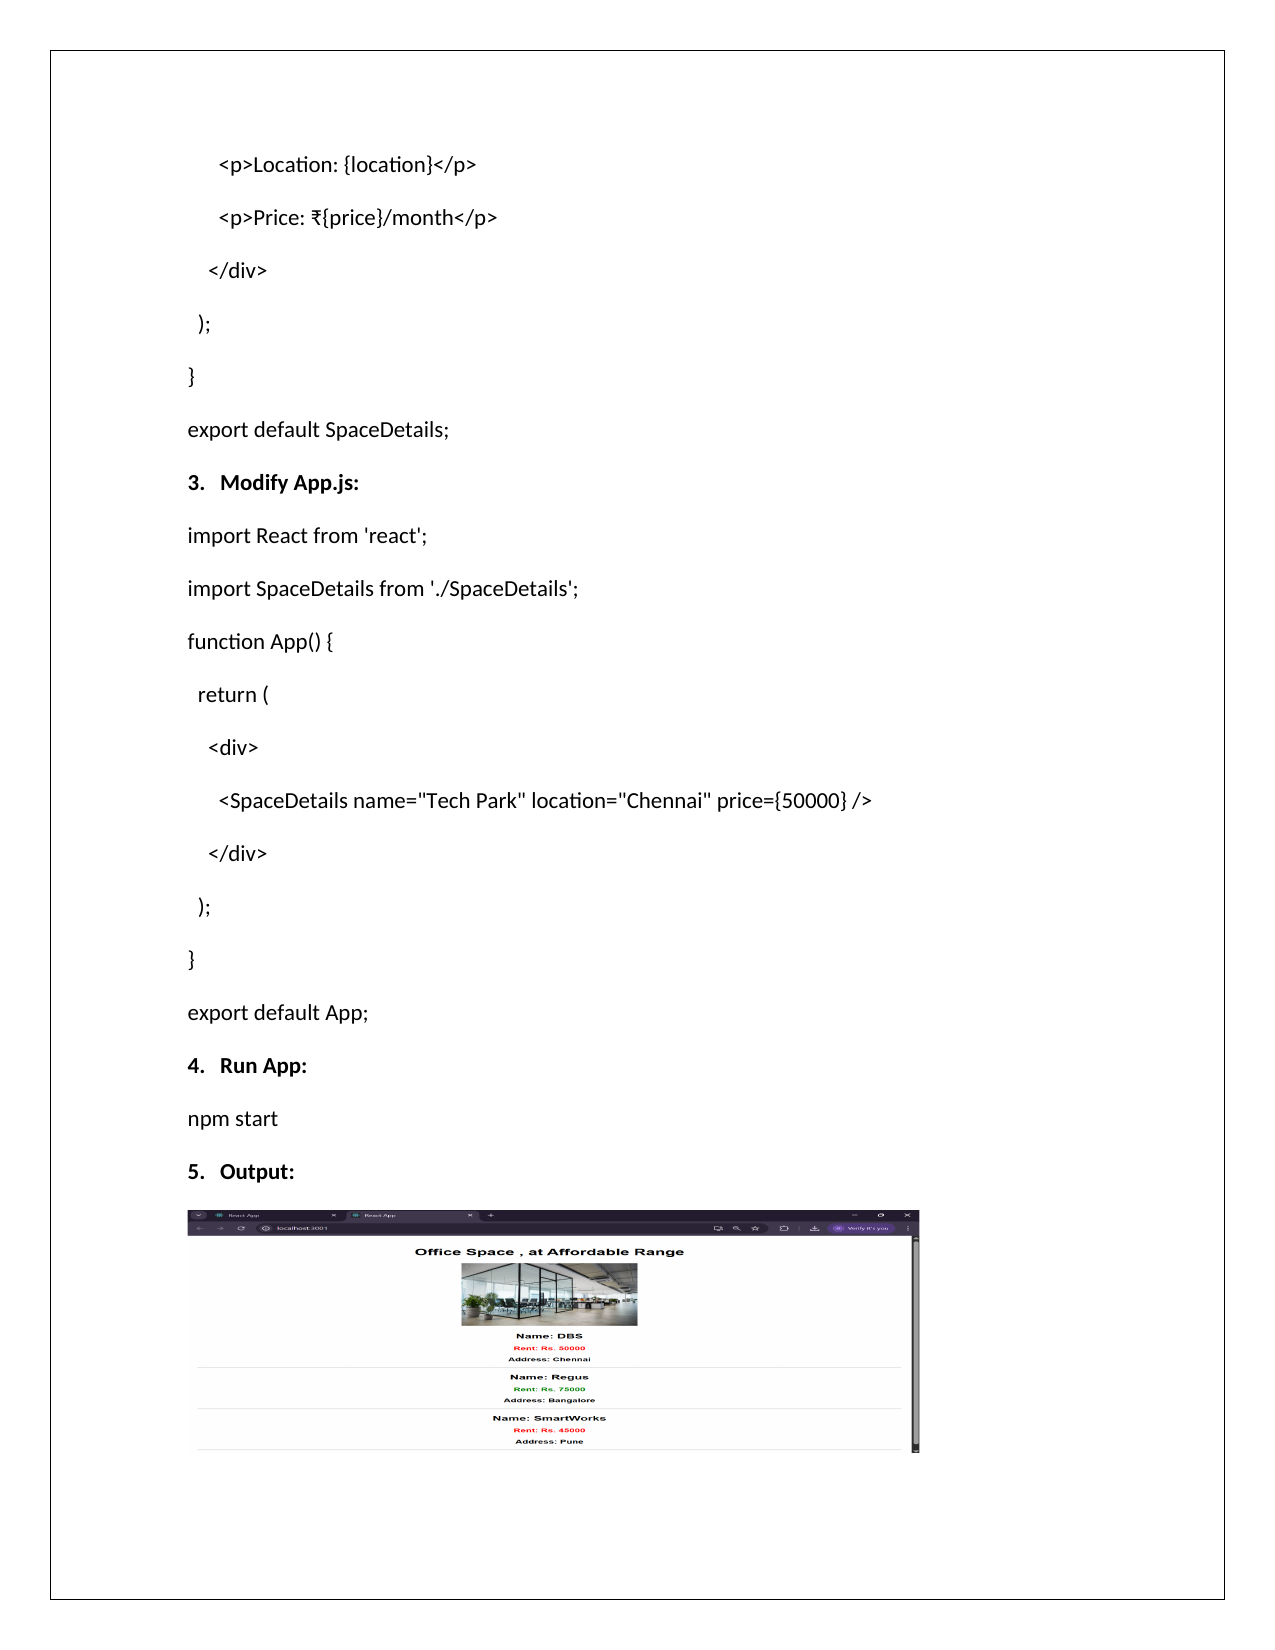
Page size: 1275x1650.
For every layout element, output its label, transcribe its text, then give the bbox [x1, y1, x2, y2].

text </div> [187, 839, 1087, 867]
text } [187, 945, 1087, 973]
picture [187, 1210, 920, 1453]
list Modify App.js: [187, 468, 1087, 496]
text </div> [187, 256, 1087, 284]
text import SpaceDetails from './SpaceDetails'; [187, 574, 1087, 602]
text <p>Price: ₹{price}/month</p> [187, 203, 1087, 231]
text import React from 'react'; [187, 521, 1087, 549]
text <p>Location: {location}</p> [187, 150, 1087, 178]
text <SpaceDetails name="Tech Park" location="Chennai" price={50000} /> [187, 786, 1087, 814]
list Output: [187, 1157, 1087, 1185]
list Run App: [187, 1051, 1087, 1079]
text <div> [187, 733, 1087, 761]
text function App() { [187, 627, 1087, 655]
text export default App; [187, 998, 1087, 1026]
text ); [187, 892, 1087, 920]
text export default SpaceDetails; [187, 415, 1087, 443]
text npm start [187, 1104, 1087, 1132]
text return ( [187, 680, 1087, 708]
text ); [187, 309, 1087, 337]
text } [187, 362, 1087, 390]
